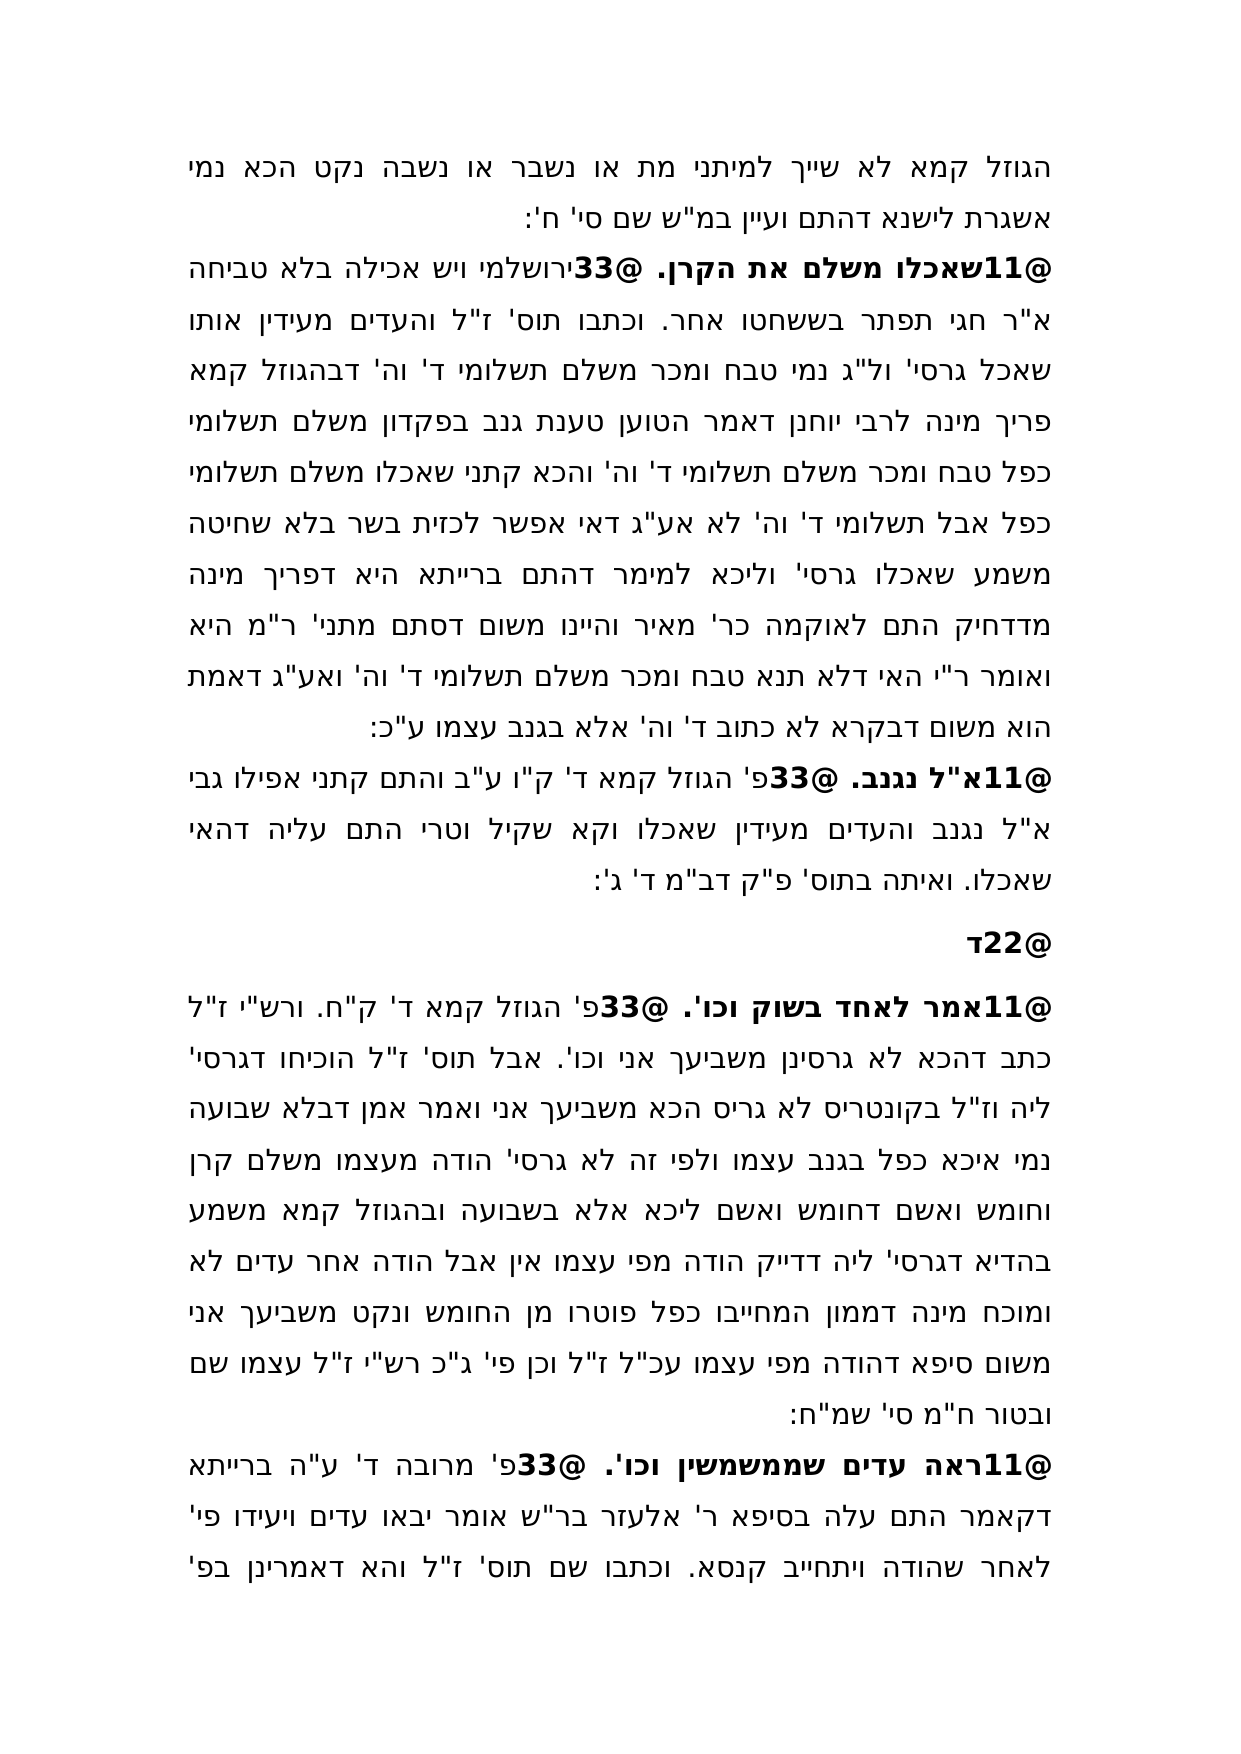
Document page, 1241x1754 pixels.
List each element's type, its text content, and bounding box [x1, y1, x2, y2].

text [187, 1448, 1053, 1584]
subtitle @22ד [187, 927, 1053, 961]
text @11אמר לאחד בשוק וכו'. @33פ' הגוזל קמא ד' ק"ח. ורש"י ז"ל כתב דהכא לא גרסינן משביעך אני וכו'. אבל תוס' ז"ל הוכיחו דגרסי' ליה וז"ל בקונטריס לא גריס הכא משביעך אני ואמר אמן דבלא שבועה נמי איכא כפל בגנב עצמו ולפי זה לא גרסי' הודה מעצמו משלם קרן וחומש ואשם דחומש ואשם ליכא אלא בשבועה ובהגוזל קמא משמע בהדיא דגרסי' ליה דדייק הודה מפי עצמו אין אבל הודה אחר עדים לא ומוכח מינה דממון המחייבו כפל פוטרו מן החומש ונקט משביעך אני משום סיפא דהודה מפי עצמו עכ"ל ז"ל וכן פי' ג"כ רש"י ז"ל עצמו שם ובטור ח"מ סי' שמ"ח: [187, 990, 1053, 1431]
text @11שאכלו משלם את הקרן. @33ירושלמי ויש אכילה בלא טביחה א"ר חגי תפתר בששחטו אחר. וכתבו תוס' ז"ל והעדים מעידין אותו שאכל גרסי' ול"ג נמי טבח ומכר משלם תשלומי ד' וה' דבהגוזל קמא פריך מינה לרבי יוחנן דאמר הטוען טענת גנב בפקדון משלם תשלומי כפל טבח ומכר משלם תשלומי ד' וה' והכא קתני שאכלו משלם תשלומי כפל אבל תשלומי ד' וה' לא אע"ג דאי אפשר לכזית בשר בלא שחיטה משמע שאכלו גרסי' וליכא למימר דהתם ברייתא היא דפריך מינה מדדחיק התם לאוקמה כר' מאיר והיינו משום דסתם מתני' ר"מ היא ואומר ר"י האי דלא תנא טבח ומכר משלם תשלומי ד' וה' ואע"ג דאמת הוא משום דבקרא לא כתוב ד' וה' אלא בגנב עצמו ע"כ: [187, 252, 1053, 744]
text @11א"ל נגנב. @33פ' הגוזל קמא ד' ק"ו ע"ב והתם קתני אפילו גבי א"ל נגנב והעדים מעידין שאכלו וקא שקיל וטרי התם עליה דהאי שאכלו. ואיתה בתוס' פ"ק דב"מ ד' ג': [187, 761, 1053, 897]
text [187, 150, 1053, 235]
